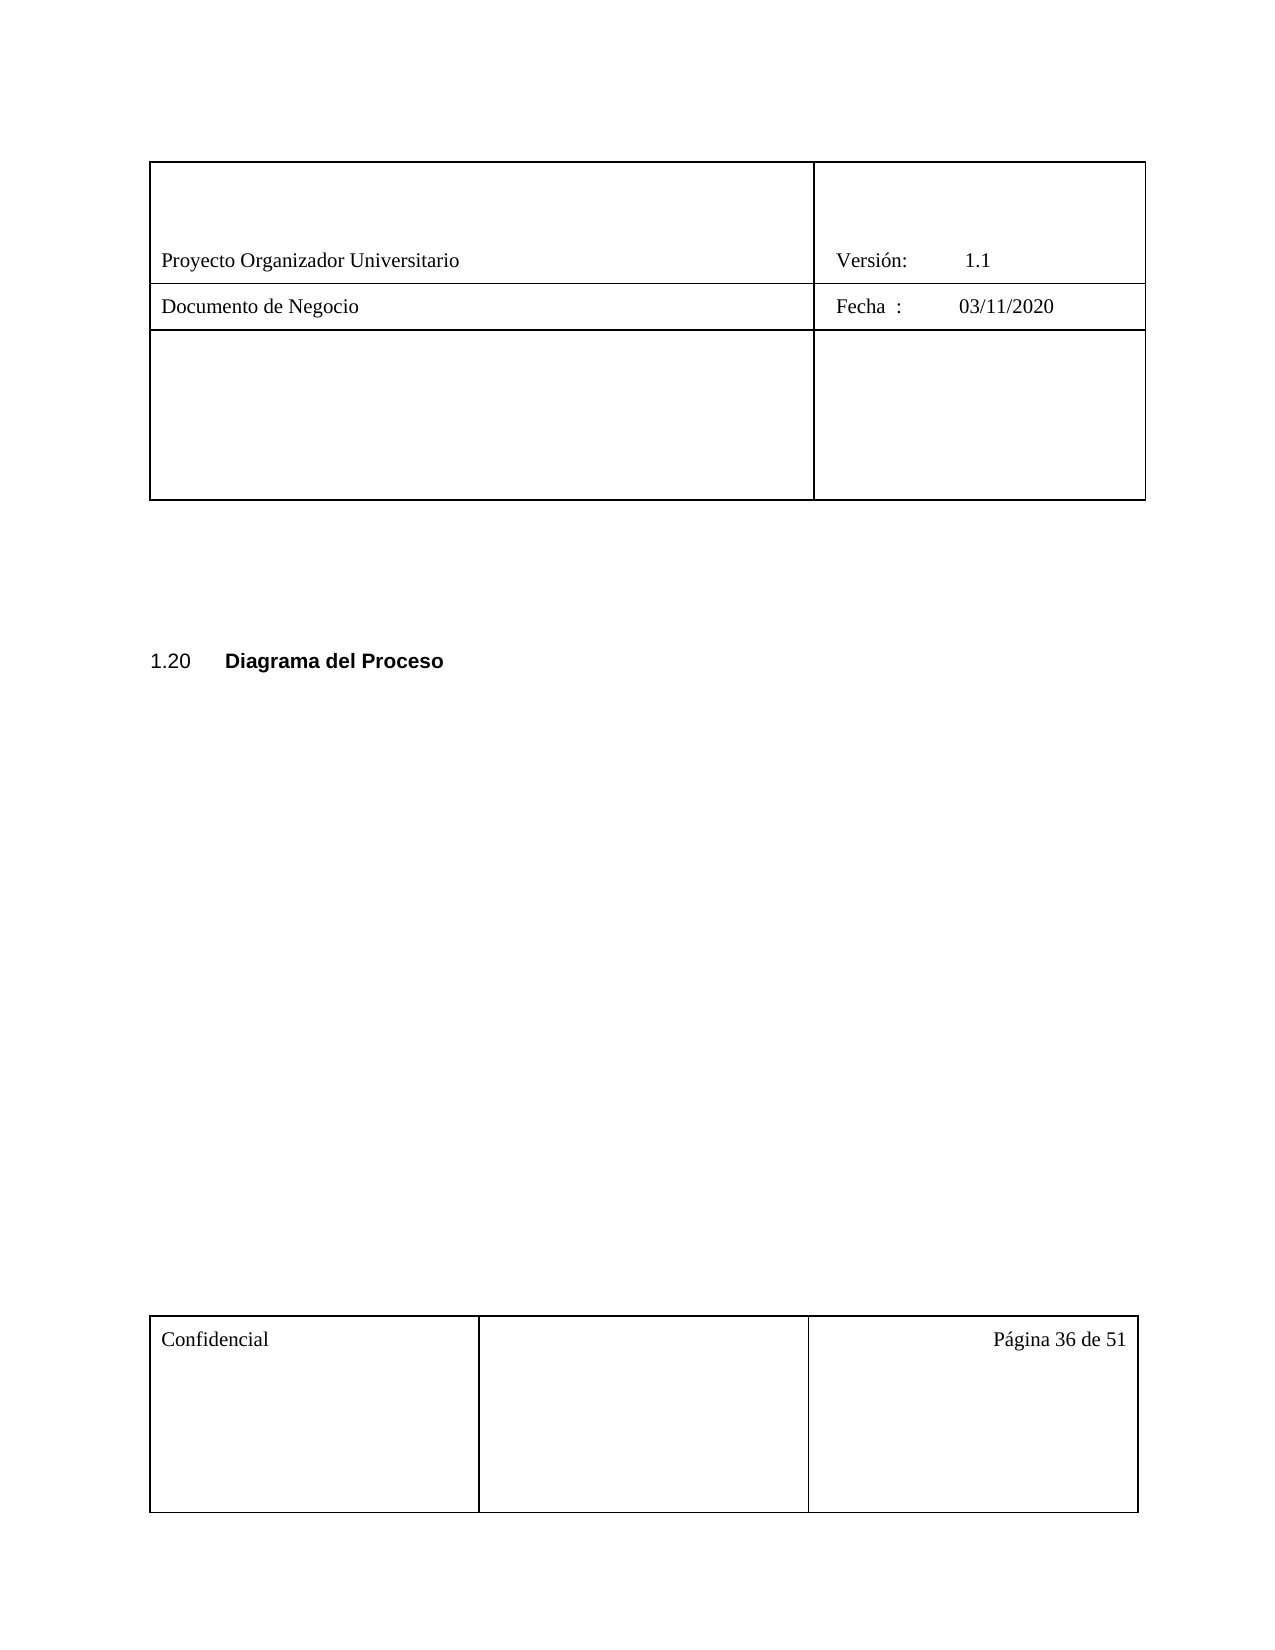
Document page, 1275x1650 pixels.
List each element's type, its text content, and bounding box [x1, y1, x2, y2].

list Diagrama del Proceso [150, 649, 1125, 673]
